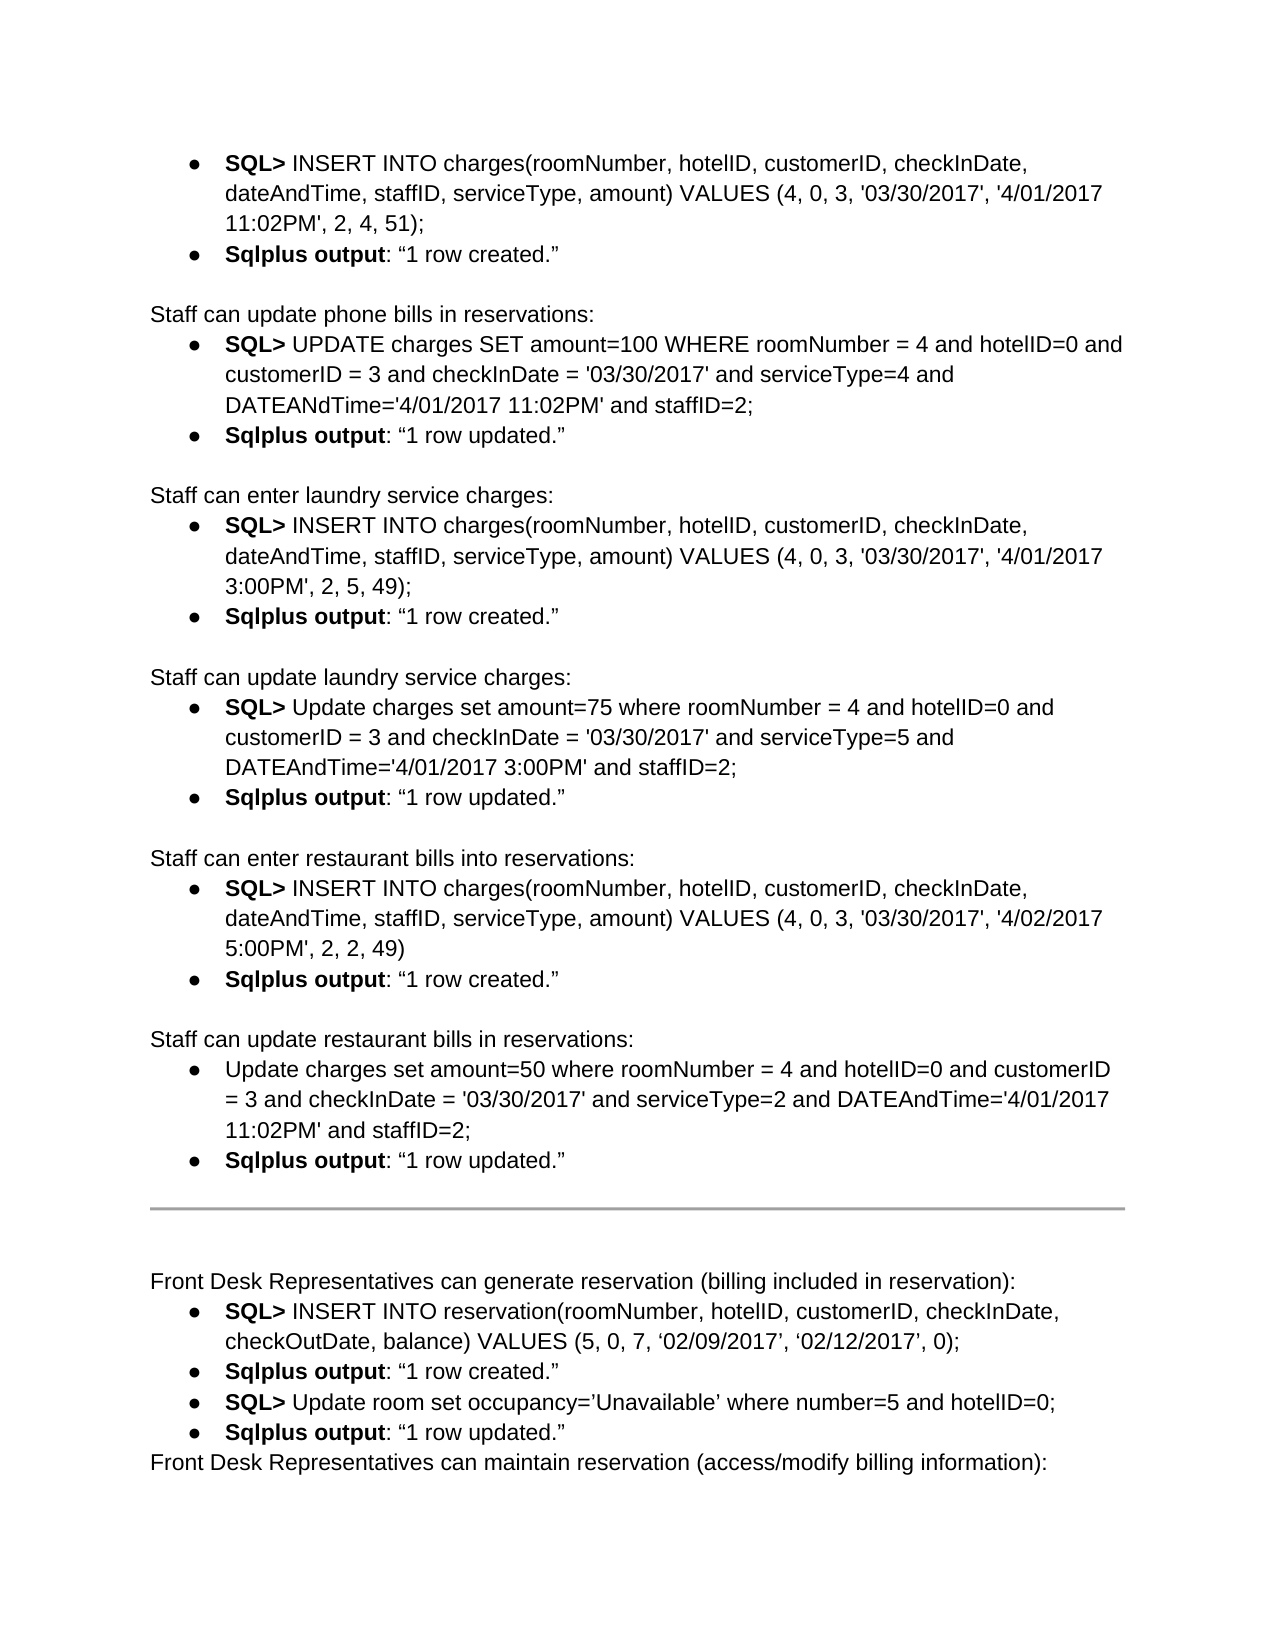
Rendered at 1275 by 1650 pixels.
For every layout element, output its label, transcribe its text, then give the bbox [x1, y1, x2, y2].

list Sqlplus output: “1 row created.” [187, 241, 1125, 267]
list Sqlplus output: “1 row created.” [225, 966, 1125, 992]
list Sqlplus output: “1 row updated.” [187, 1147, 1125, 1173]
list SQL> INSERT INTO charges(roomNumber, hotelID, customerID, checkInDate, dateAndTime, staffID, serviceType, amount) VALUES (4, 0, 3, '03/30/2017', '4/01/2017 3:00PM', 2, 5, 49); [187, 512, 1125, 599]
text Front Desk Representatives can generate reservation (billing included in reservation): [150, 1268, 1125, 1294]
list SQL> INSERT INTO reservation(roomNumber, hotelID, customerID, checkInDate, checkOutDate, balance) VALUES (5, 0, 7, ‘02/09/2017’, ‘02/12/2017’, 0); [187, 1298, 1125, 1354]
list SQL> Update charges set amount=75 where roomNumber = 4 and hotelID=0 and customerID = 3 and checkInDate = '03/30/2017' and serviceType=5 and DATEAndTime='4/01/2017 3:00PM' and staffID=2; [187, 694, 1125, 781]
list Sqlplus output: “1 row created.” [187, 603, 1125, 629]
list Sqlplus output: “1 row updated.” [187, 1419, 1125, 1445]
text Staff can enter restaurant bills into reservations: [150, 845, 1125, 871]
list SQL> INSERT INTO charges(roomNumber, hotelID, customerID, checkInDate, dateAndTime, staffID, serviceType, amount) VALUES (4, 0, 3, '03/30/2017', '4/01/2017 11:02PM', 2, 4, 51); [187, 150, 1125, 237]
text Staff can update restaurant bills in reservations: [150, 1026, 1125, 1052]
list Update charges set amount=50 where roomNumber = 4 and hotelID=0 and customerID = 3 and checkInDate = '03/30/2017' and serviceType=2 and DATEAndTime='4/01/2017 11:02PM' and staffID=2; [187, 1056, 1125, 1143]
list Sqlplus output: “1 row created.” [187, 1358, 1125, 1385]
list SQL> UPDATE charges SET amount=100 WHERE roomNumber = 4 and hotelID=0 and customerID = 3 and checkInDate = '03/30/2017' and serviceType=4 and DATEANdTime='4/01/2017 11:02PM' and staffID=2; [187, 331, 1125, 418]
text Staff can update phone bills in reservations: [150, 301, 1125, 327]
list Sqlplus output: “1 row updated.” [187, 422, 1125, 448]
text Staff can enter laundry service charges: [150, 482, 1125, 509]
text Staff can update laundry service charges: [150, 663, 1125, 690]
list SQL> Update room set occupancy=’Unavailable’ where number=5 and hotelID=0; [187, 1388, 1125, 1415]
text Front Desk Representatives can maintain reservation (access/modify billing information): [150, 1449, 1125, 1475]
list Sqlplus output: “1 row updated.” [187, 784, 1125, 811]
list SQL> INSERT INTO charges(roomNumber, hotelID, customerID, checkInDate, dateAndTime, staffID, serviceType, amount) VALUES (4, 0, 3, '03/30/2017', '4/02/2017 5:00PM', 2, 2, 49) [187, 875, 1125, 962]
